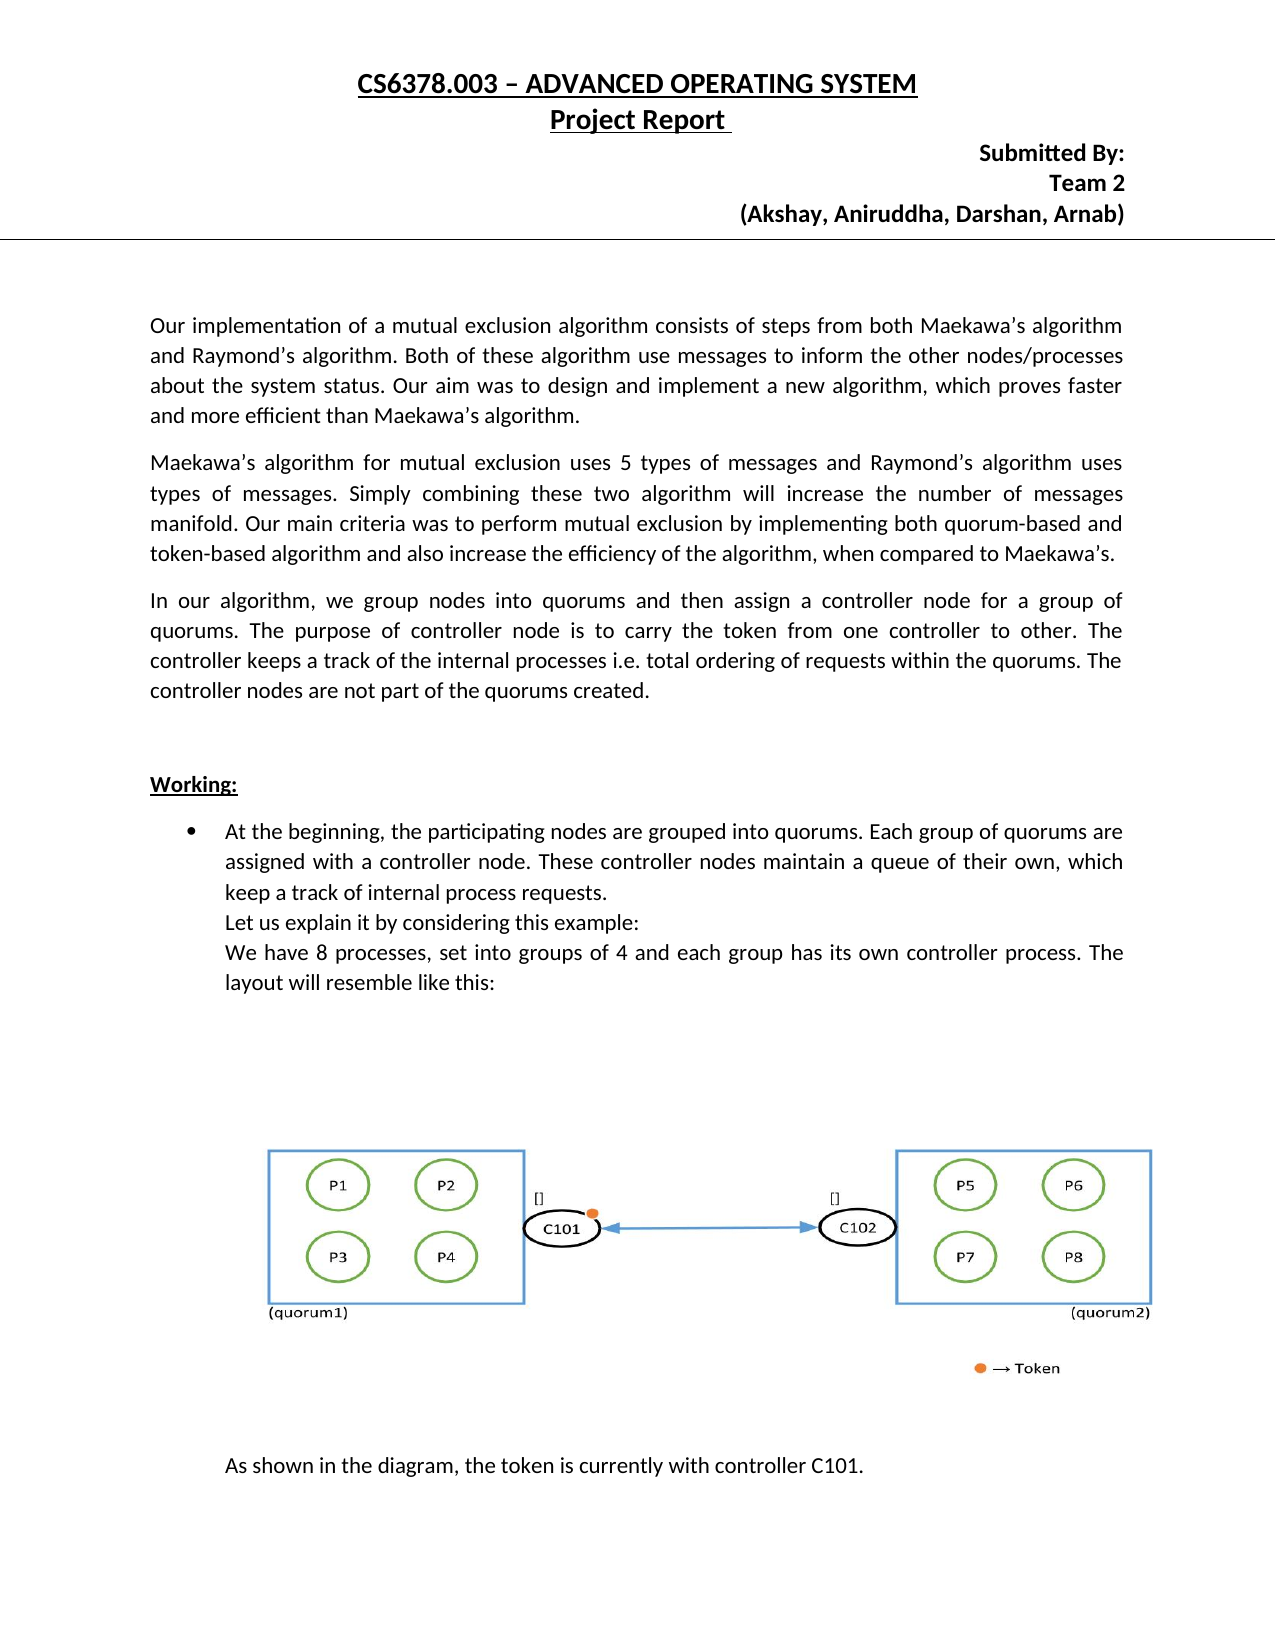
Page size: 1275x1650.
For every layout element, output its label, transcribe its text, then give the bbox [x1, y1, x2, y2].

text Our implementation of a mutual exclusion algorithm consists of steps from both Maekawa’s algorithm and Raymond’s algorithm. Both of these algorithm use messages to inform the other nodes/processes about the system status. Our aim was to design and implement a new algorithm, which proves faster and more efficient than Maekawa’s algorithm. [150, 311, 1125, 429]
list We have 8 processes, set into groups of 4 and each group has its own controller process. The layout will resemble like this: [225, 938, 1125, 996]
text Working: [150, 770, 1125, 798]
list At the beginning, the participating nodes are grouped into quorums. Each group of quorums are assigned with a controller node. These controller nodes maintain a queue of their own, which keep a track of internal process requests. [187, 817, 1125, 906]
list As shown in the diagram, the token is currently with controller C101. [225, 1451, 1125, 1479]
text Maekawa’s algorithm for mutual exclusion uses 5 types of messages and Raymond’s algorithm uses types of messages. Simply combining these two algorithm will increase the number of messages manifold. Our main criteria was to perform mutual exclusion by implementing both quorum-based and token-based algorithm and also increase the efficiency of the algorithm, when compared to Maekawa’s. [150, 448, 1125, 567]
picture [225, 998, 1200, 1449]
text In our algorithm, we group nodes into quorums and then assign a controller node for a group of quorums. The purpose of controller node is to carry the token from one controller to other. The controller keeps a track of the internal processes i.e. total ordering of requests within the quorums. The controller nodes are not part of the quorums created. [150, 586, 1125, 704]
text CS6378.003 – ADVANCED OPERATING SYSTEM [150, 66, 1125, 101]
list Let us explain it by considering this example: [225, 908, 1125, 936]
text Project Report [150, 101, 1125, 137]
text (Akshay, Aniruddha, Darshan, Arnab) [150, 198, 1125, 228]
text Team 2 [150, 167, 1125, 198]
text Submitted By: [150, 137, 1125, 167]
